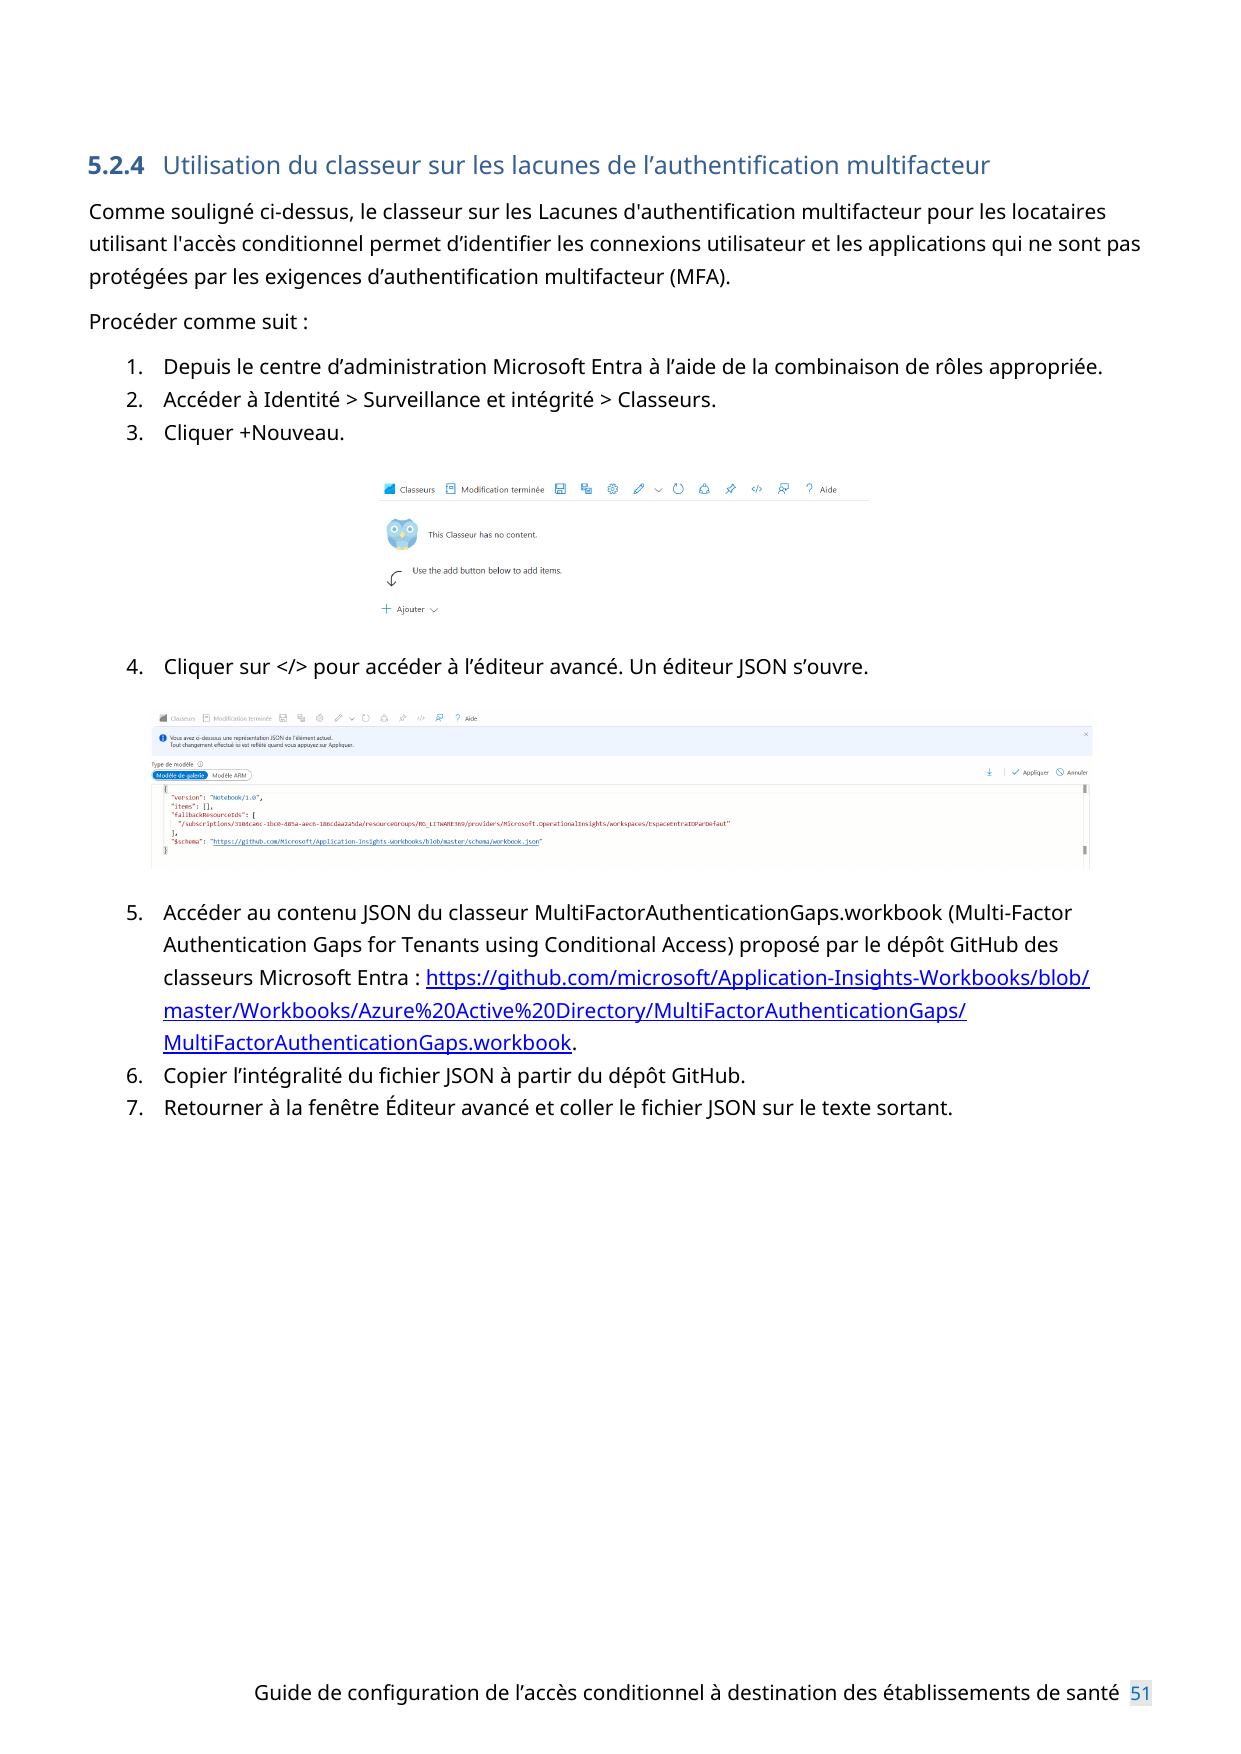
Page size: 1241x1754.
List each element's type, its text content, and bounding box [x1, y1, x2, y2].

list Cliquer sur </> pour accéder à l’éditeur avancé. Un éditeur JSON s’ouvre. [126, 652, 1152, 680]
picture [371, 475, 869, 623]
list Depuis le centre d’administration Microsoft Entra à l’aide de la combinaison de rôles appropriée. [126, 352, 1152, 381]
subtitle Utilisation du classeur sur les lacunes de l’authentification multifacteur [87, 148, 1152, 182]
list Retourner à la fenêtre Éditeur avancé et coller le fichier JSON sur le texte sortant. [126, 1093, 1152, 1122]
picture [147, 709, 1093, 869]
list Copier l’intégralité du fichier JSON à partir du dépôt GitHub. [126, 1061, 1152, 1089]
text Comme souligné ci-dessus, le classeur sur les Lacunes d'authentification multifacteur pour les locataires utilisant l'accès conditionnel permet d’identifier les connexions utilisateur et les applications qui ne sont pas protégées par les exigences d’authentification multifacteur (MFA). [89, 197, 1152, 291]
list Accéder au contenu JSON du classeur MultiFactorAuthenticationGaps.workbook (Multi-Factor Authentication Gaps for Tenants using Conditional Access) proposé par le dépôt GitHub des classeurs Microsoft Entra : https://github.com/microsoft/Application-Insights-Workbooks/blob/master/Workbooks/Azure%20Active%20Directory/MultiFactorAuthenticationGaps/MultiFactorAuthenticationGaps.workbook. [126, 898, 1152, 1057]
text Procéder comme suit : [89, 307, 1152, 336]
list Accéder à Identité > Surveillance et intégrité > Classeurs. [126, 385, 1152, 413]
list Cliquer +Nouveau. [126, 418, 1152, 446]
